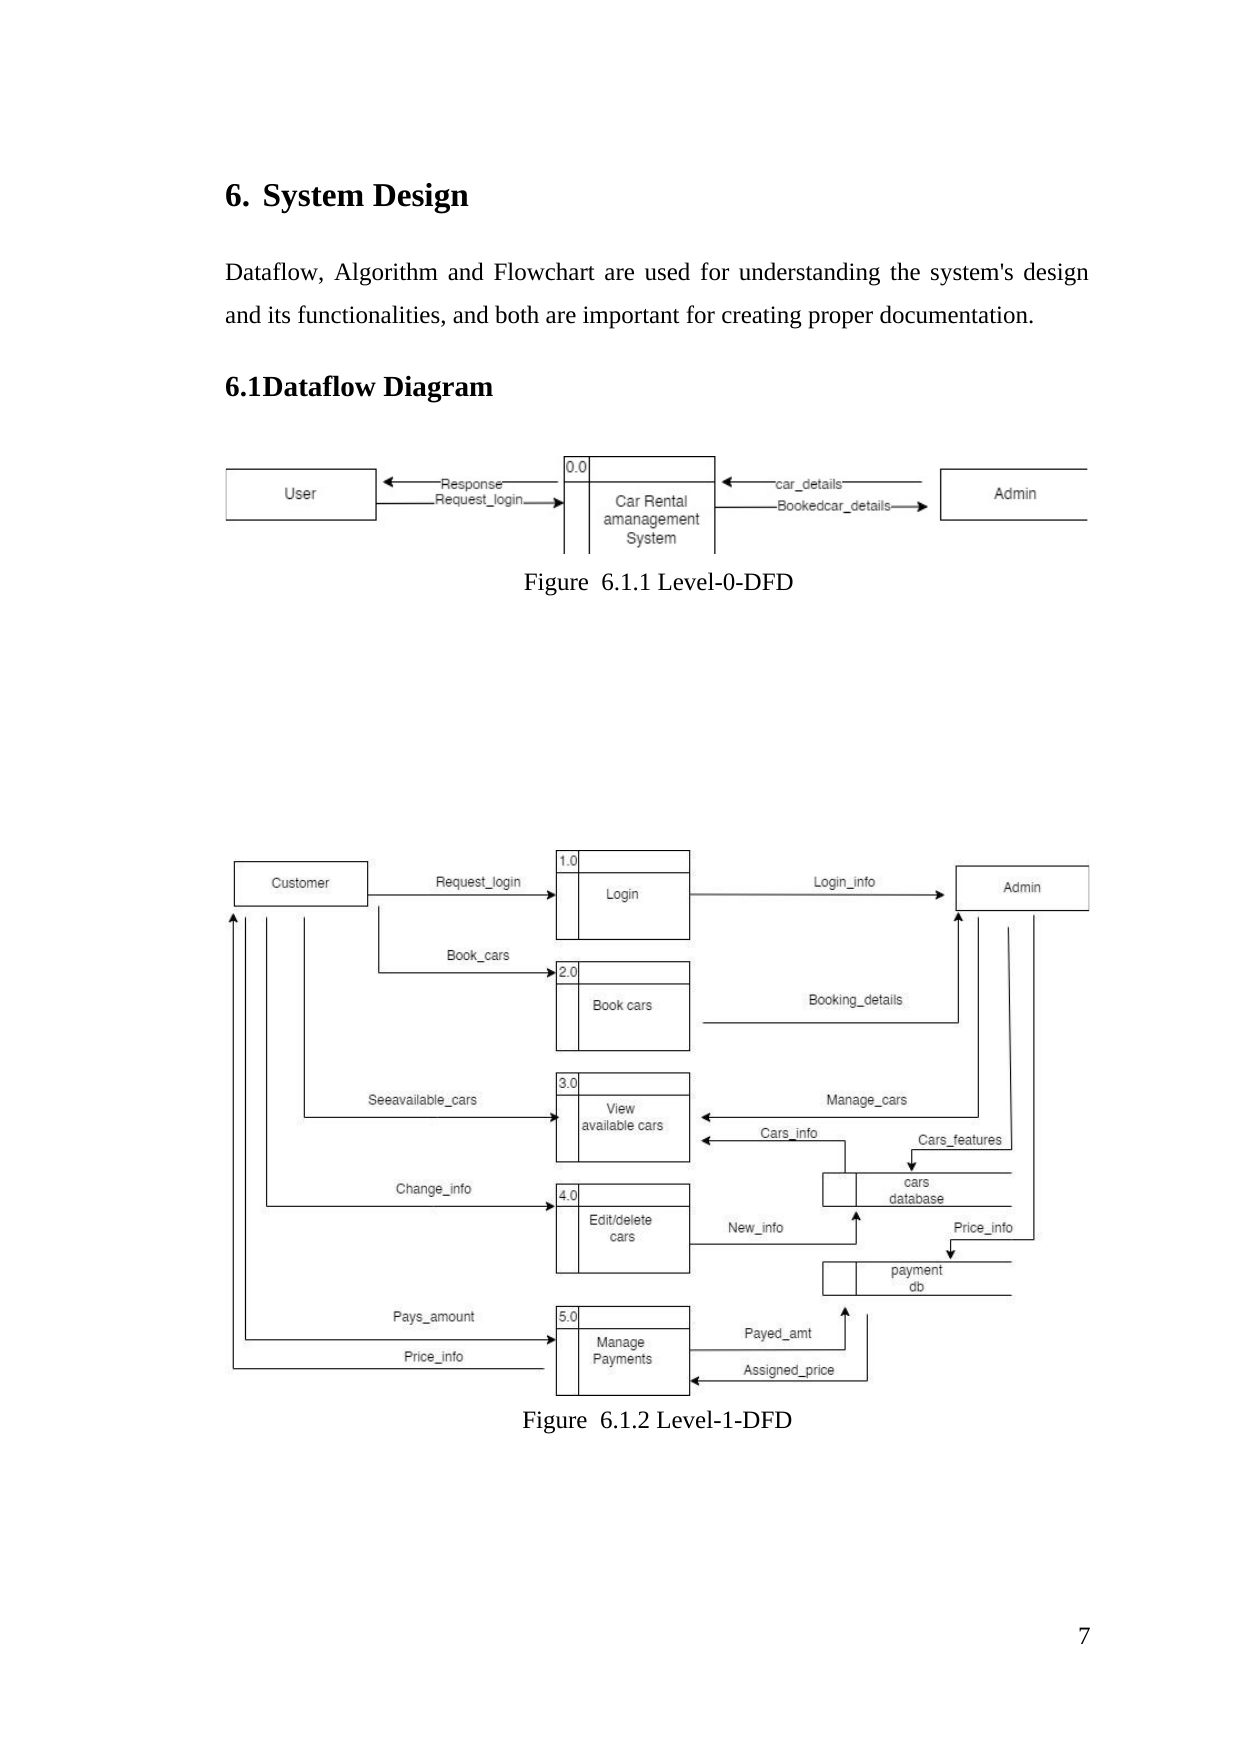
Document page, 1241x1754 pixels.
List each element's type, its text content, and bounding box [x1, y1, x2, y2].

picture [225, 850, 1090, 1396]
subtitle System Design [225, 175, 1090, 213]
text Dataflow, Algorithm and Flowchart are used for understanding the system's design and its functionalities, and both are important for creating proper documentation. [225, 257, 1090, 329]
picture [225, 456, 1088, 554]
subtitle Dataflow Diagram [225, 369, 1090, 402]
